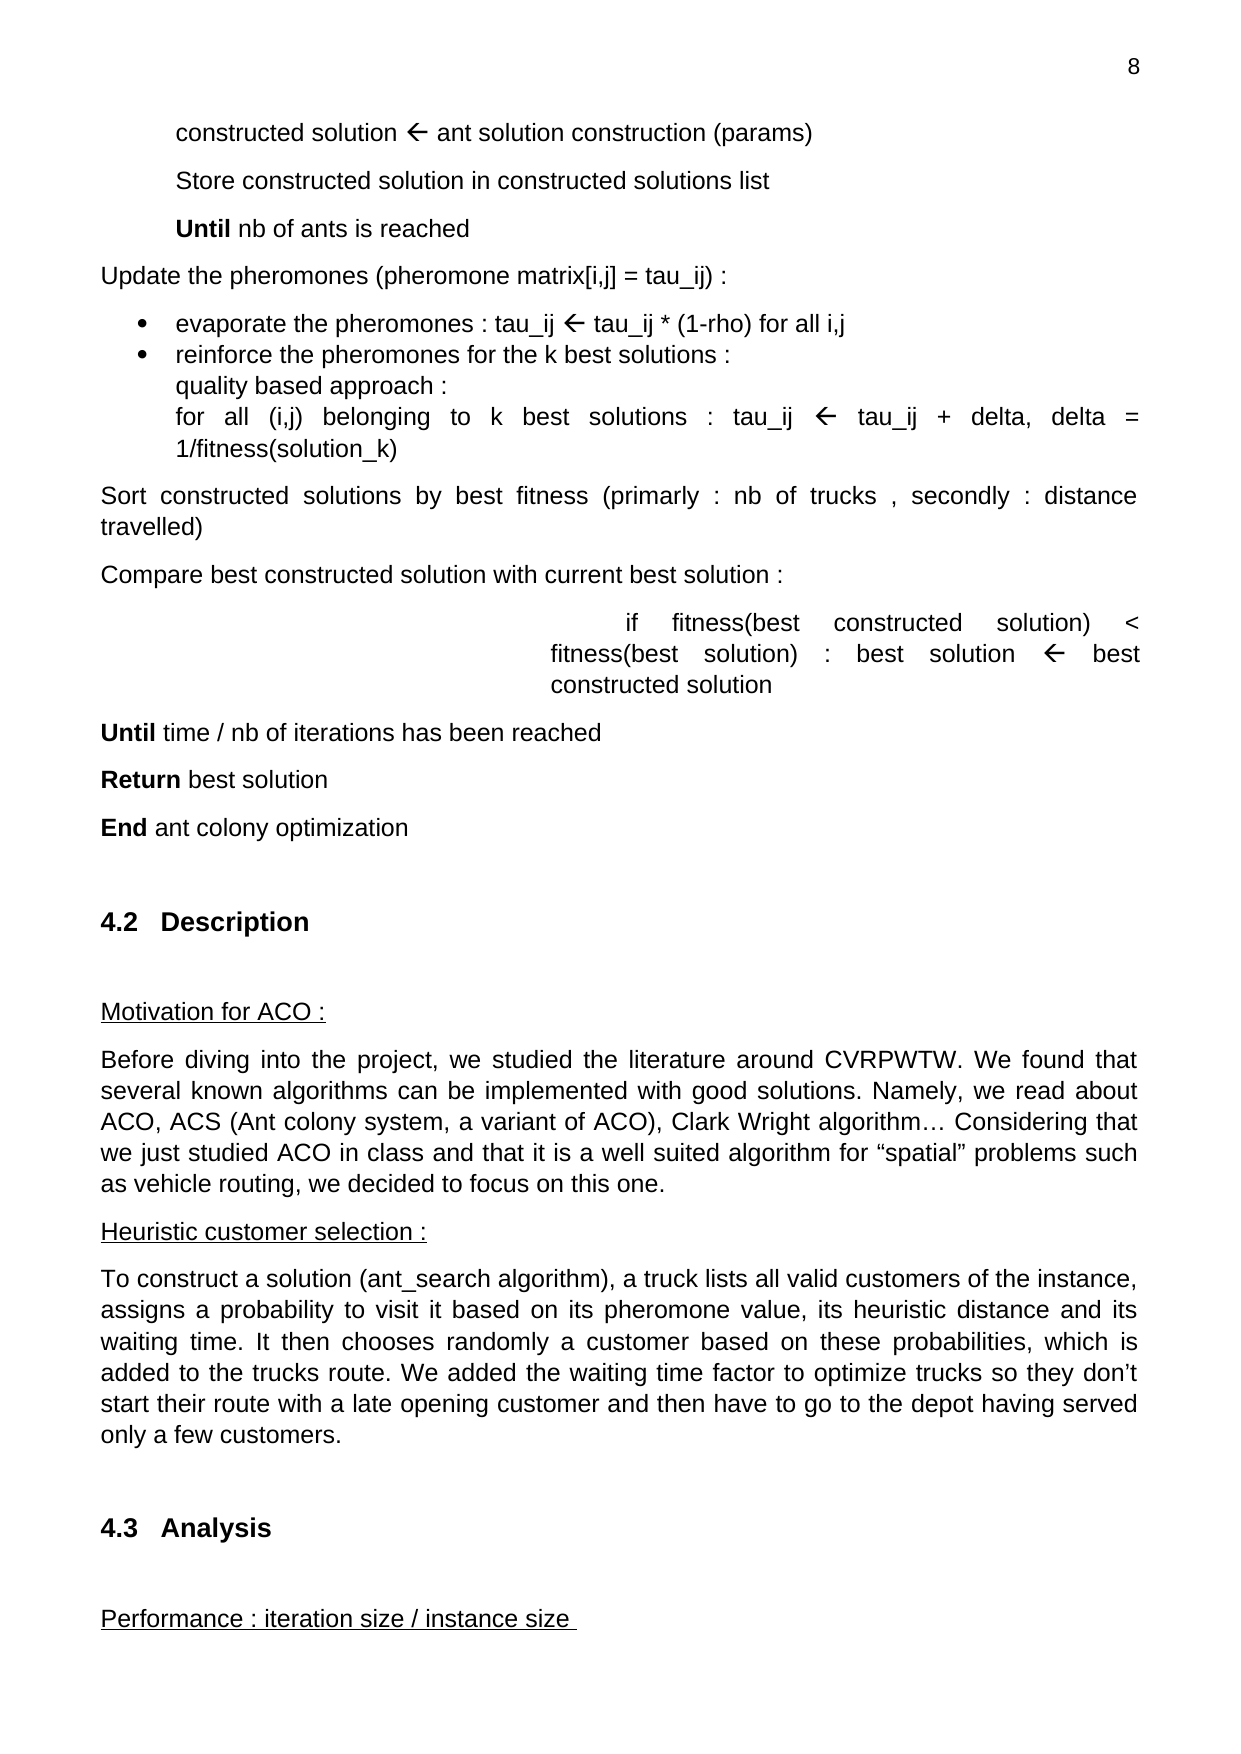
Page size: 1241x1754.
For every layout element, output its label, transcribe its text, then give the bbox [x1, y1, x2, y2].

text End ant colony optimization [100, 813, 1140, 842]
text Heuristic customer selection : [100, 1217, 1140, 1246]
list evaporate the pheromones : tau_ij tau_ij * (1-rho) for all i,j [138, 309, 1140, 338]
text Performance : iteration size / instance size [100, 1604, 1140, 1633]
text Compare best constructed solution with current best solution : [100, 560, 1140, 589]
list quality based approach : [175, 371, 1140, 400]
list for all (i,j) belonging to k best solutions : tau_ij tau_ij + delta, delta = 1/fitness(solution_k) [175, 402, 1140, 462]
text Until time / nb of iterations has been reached [100, 718, 1140, 746]
text Motivation for ACO : [100, 997, 1140, 1026]
text To construct a solution (ant_search algorithm), a truck lists all valid customers of the instance, assigns a probability to visit it based on its pheromone value, its heuristic distance and its waiting time. It then chooses randomly a customer based on these probabilities, which is added to the trucks route. We added the waiting time factor to optimize trucks so they don’t start their route with a late opening customer and then have to go to the depot having served only a few customers. [100, 1264, 1140, 1448]
list reinforce the pheromones for the k best solutions : [138, 340, 1140, 369]
text Sort constructed solutions by best fitness (primarly : nb of trucks , secondly : distance travelled) [100, 481, 1140, 541]
subtitle Description [100, 906, 1140, 937]
text Before diving into the project, we studied the literature around CVRPWTW. We found that several known algorithms can be implemented with good solutions. Namely, we read about ACO, ACS (Ant colony system, a variant of ACO), Clark Wright algorithm… Considering that we just studied ACO in class and that it is a well suited algorithm for “spatial” problems such as vehicle routing, we decided to focus on this one. [100, 1045, 1140, 1198]
text Until nb of ants is reached [100, 214, 1140, 242]
text Return best solution [100, 765, 1140, 794]
text Store constructed solution in constructed solutions list [100, 166, 1140, 195]
text Update the pheromones (pheromone matrix[i,j] = tau_ij) : [100, 261, 1140, 290]
text constructed solution ant solution construction (params) [100, 118, 1140, 147]
text if fitness(best constructed solution) < fitness(best solution) : best solution best constructed solution [550, 608, 1140, 699]
subtitle Analysis [100, 1512, 1140, 1544]
